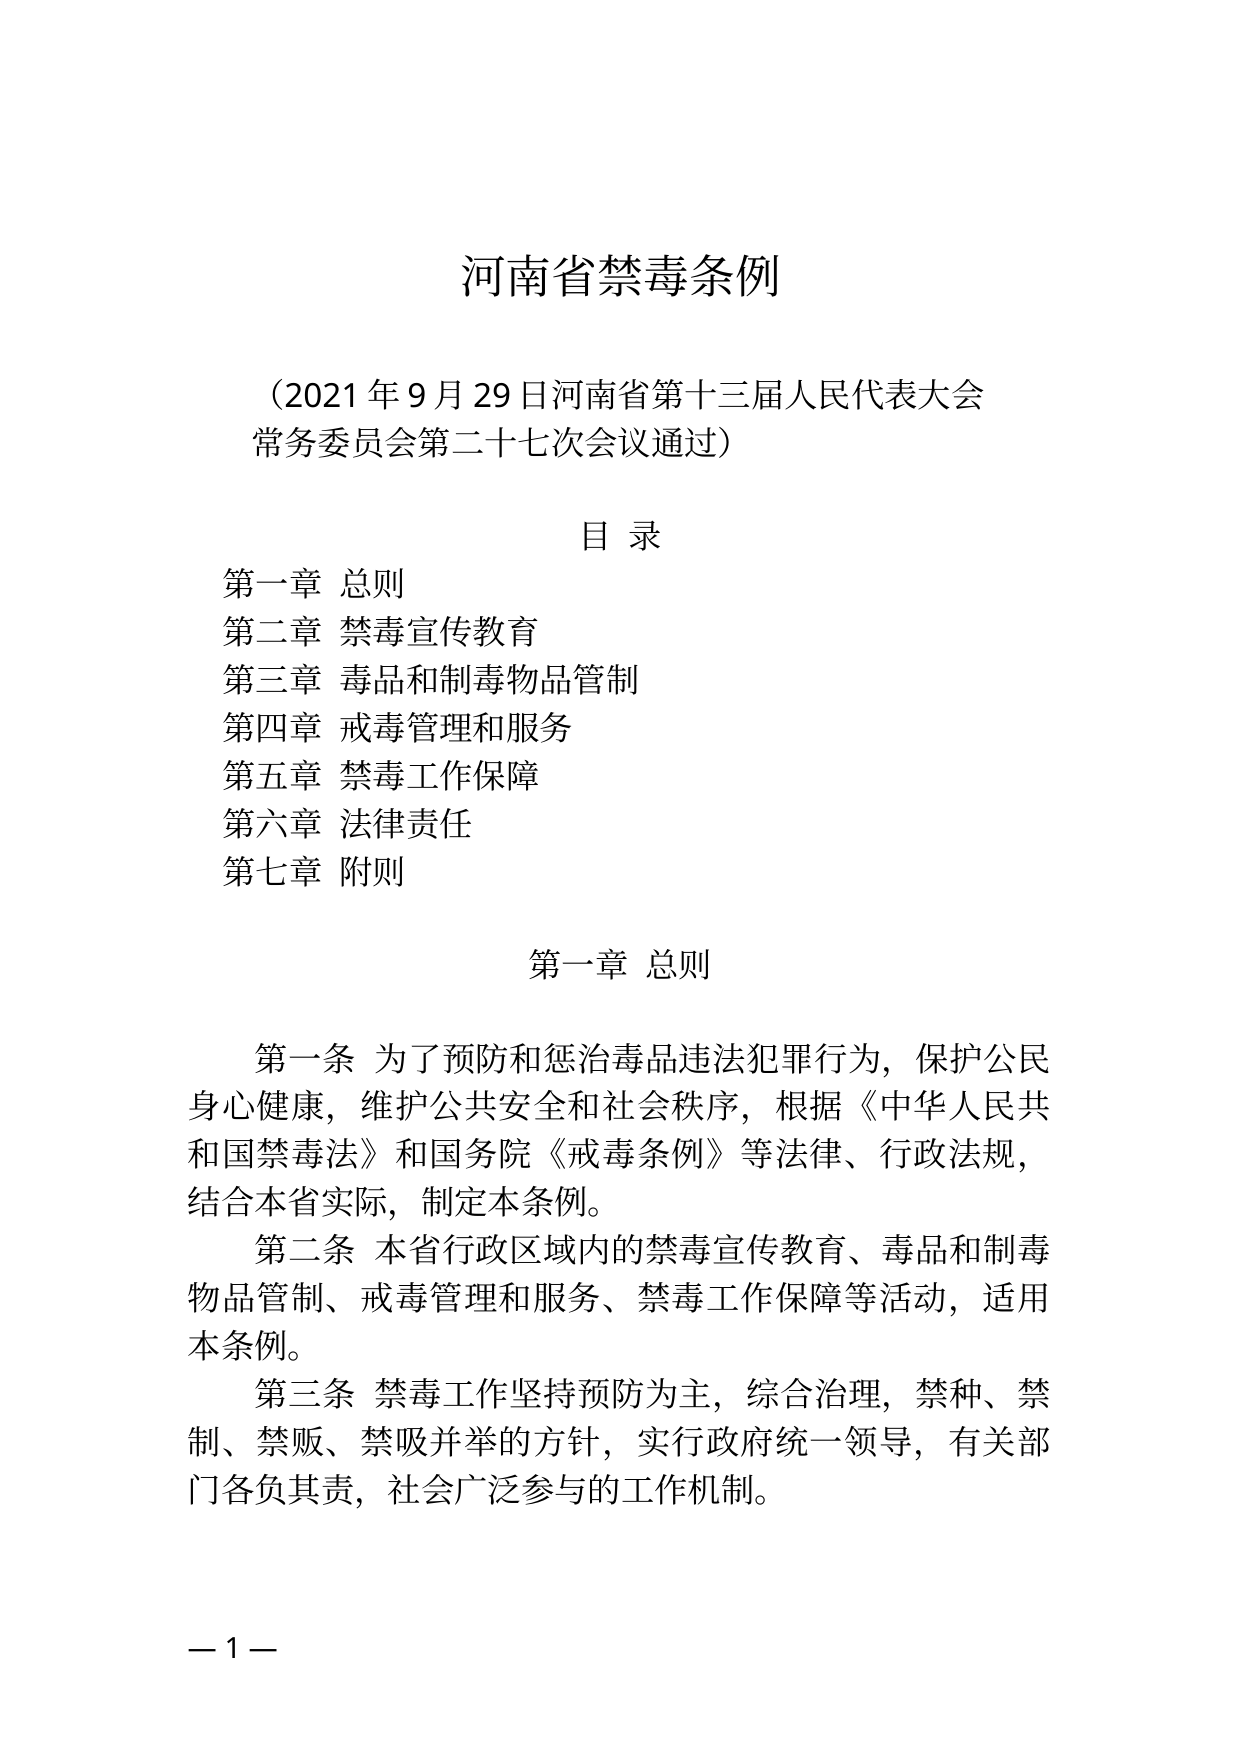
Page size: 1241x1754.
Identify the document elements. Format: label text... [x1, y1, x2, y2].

text 目 录 [187, 511, 1053, 558]
text 常务委员会第二十七次会议通过） [187, 417, 1053, 465]
list 总则 [187, 939, 1053, 987]
text 第三章 毒品和制毒物品管制 [187, 654, 1053, 702]
text 第一条 为了预防和惩治毒品违法犯罪行为，保护公民身心健康，维护公共安全和社会秩序，根据《中华人民共和国禁毒法》和国务院《戒毒条例》等法律、行政法规，结合本省实际，制定本条例。 [187, 1033, 1053, 1224]
text 第五章 禁毒工作保障 [187, 750, 1053, 798]
text 第二条 本省行政区域内的禁毒宣传教育、毒品和制毒物品管制、戒毒管理和服务、禁毒工作保障等活动，适用本条例。 [187, 1224, 1053, 1368]
text 第七章 附则 [187, 846, 1053, 894]
text 第二章 禁毒宣传教育 [187, 606, 1053, 654]
text 第一章 总则 [187, 558, 1053, 606]
text 第六章 法律责任 [187, 798, 1053, 846]
text （2021年9月29日河南省第十三届人民代表大会 [187, 369, 1053, 417]
text 河南省禁毒条例 [187, 241, 1053, 307]
text 第三条 禁毒工作坚持预防为主，综合治理，禁种、禁制、禁贩、禁吸并举的方针，实行政府统一领导，有关部门各负其责，社会广泛参与的工作机制。 [187, 1368, 1053, 1512]
text 第四章 戒毒管理和服务 [187, 702, 1053, 750]
